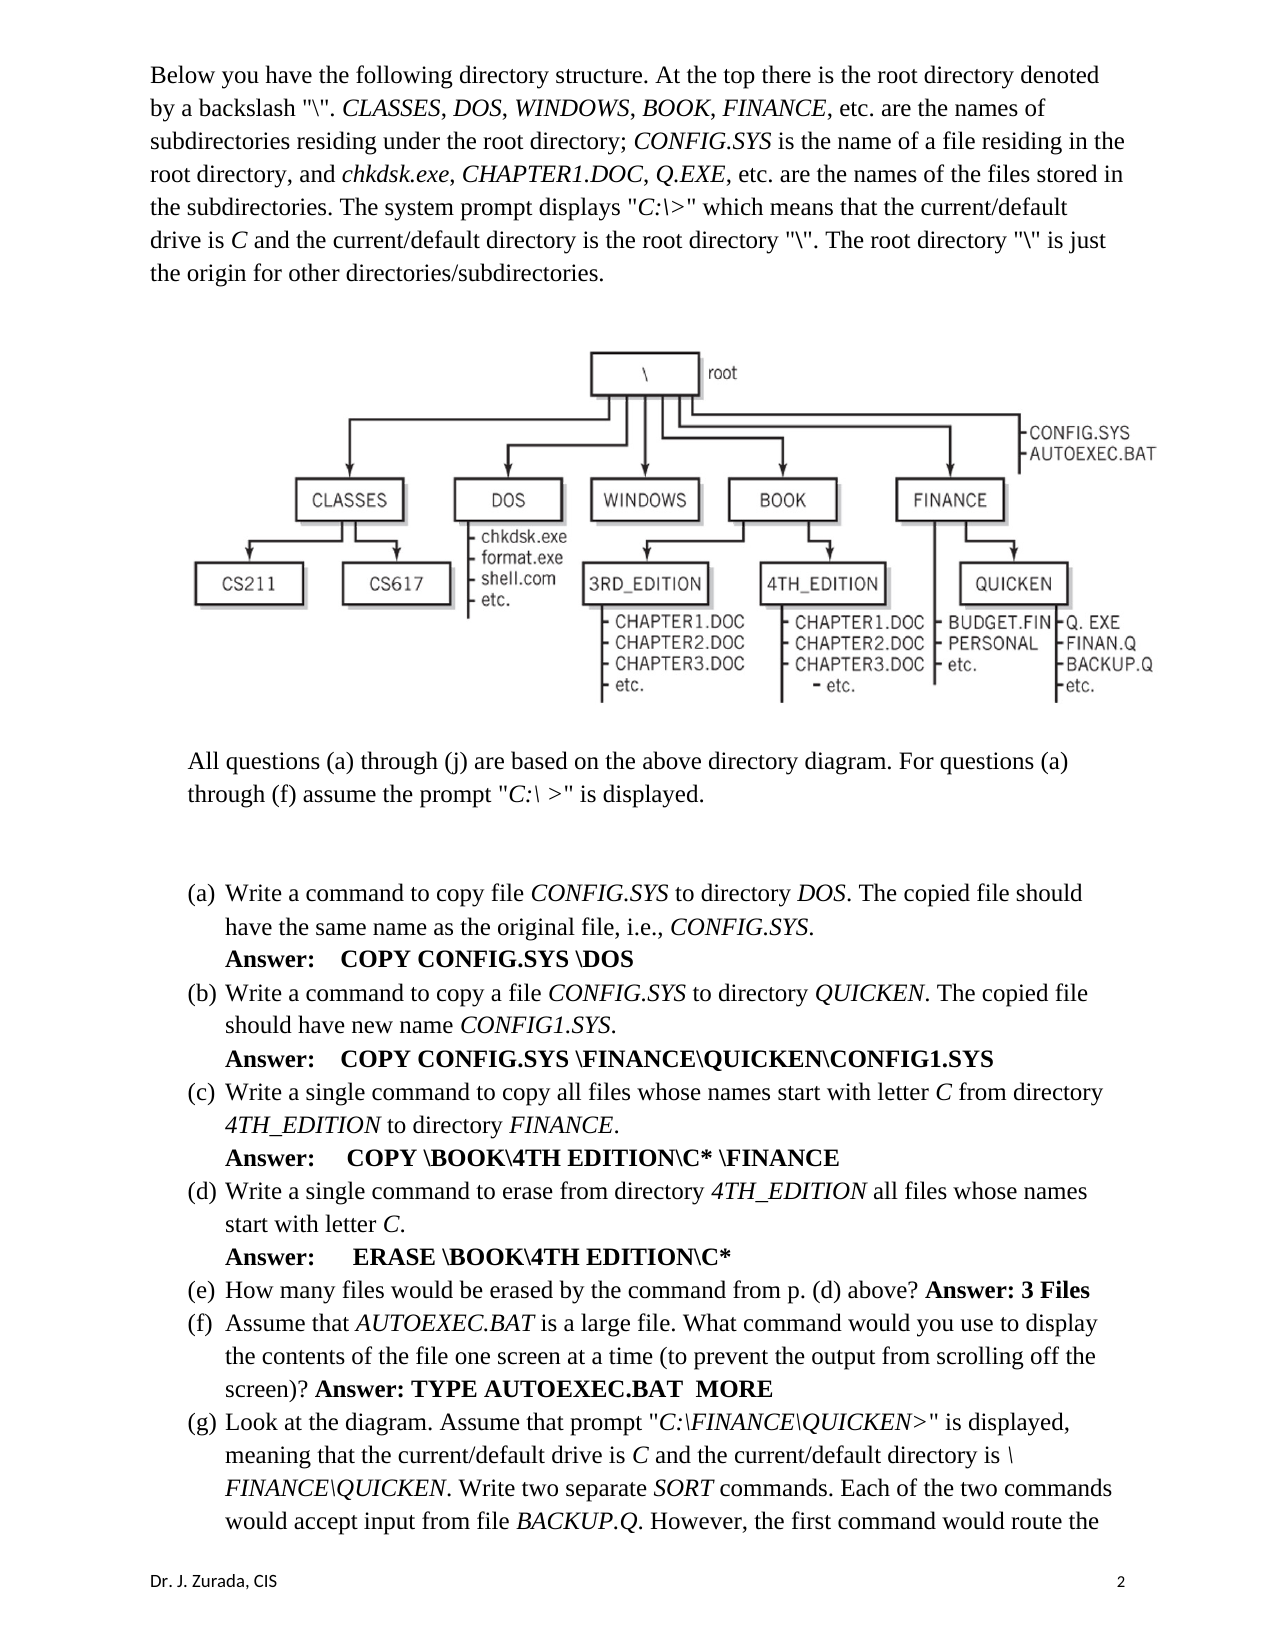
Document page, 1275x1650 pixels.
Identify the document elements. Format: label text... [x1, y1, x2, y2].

list Write a command to copy a file CONFIG.SYS to directory QUICKEN. The copied file should have new name CONFIG1.SYS. [187, 978, 1125, 1039]
text Below you have the following directory structure. At the top there is the root directory denoted by a backslash "\". CLASSES, DOS, WINDOWS, BOOK, FINANCE, etc. are the names of subdirectories residing under the root directory; CONFIG.SYS is the name of a file residing in the root directory, and chkdsk.exe, CHAPTER1.DOC, Q.EXE, etc. are the names of the files stored in the subdirectories. The system prompt displays "C:\>" which means that the current/default drive is C and the current/default directory is the root directory "\". The root directory "\" is just the origin for other directories/subdirectories. [150, 60, 1125, 287]
list Answer: ERASE \BOOK\4TH EDITION\C* [225, 1242, 1125, 1271]
list Answer: COPY CONFIG.SYS \DOS [225, 944, 1125, 973]
list Assume that AUTOEXEC.BAT is a large file. What command would you use to display the contents of the file one screen at a time (to prevent the output from scrolling off the screen)? Answer: TYPE AUTOEXEC.BAT MORE [187, 1308, 1125, 1403]
picture [187, 345, 1163, 710]
list Write a single command to copy all files whose names start with letter C from directory 4TH_EDITION to directory FINANCE. [187, 1077, 1125, 1138]
list How many files would be erased by the command from p. (d) above? Answer: 3 Files [187, 1275, 1125, 1303]
list Write a command to copy file CONFIG.SYS to directory DOS. The copied file should have the same name as the original file, i.e., CONFIG.SYS. [187, 878, 1125, 940]
list Answer: COPY \BOOK\4TH EDITION\C* \FINANCE [225, 1143, 1125, 1171]
list Write a single command to erase from directory 4TH_EDITION all files whose names start with letter C. [187, 1176, 1125, 1237]
list All questions (a) through (j) are based on the above directory diagram. For questions (a) through (f) assume the prompt "C:\ >" is displayed. [187, 746, 1125, 808]
list Answer: COPY CONFIG.SYS \FINANCE\QUICKEN\CONFIG1.SYS [225, 1044, 1125, 1072]
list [187, 1407, 1125, 1535]
